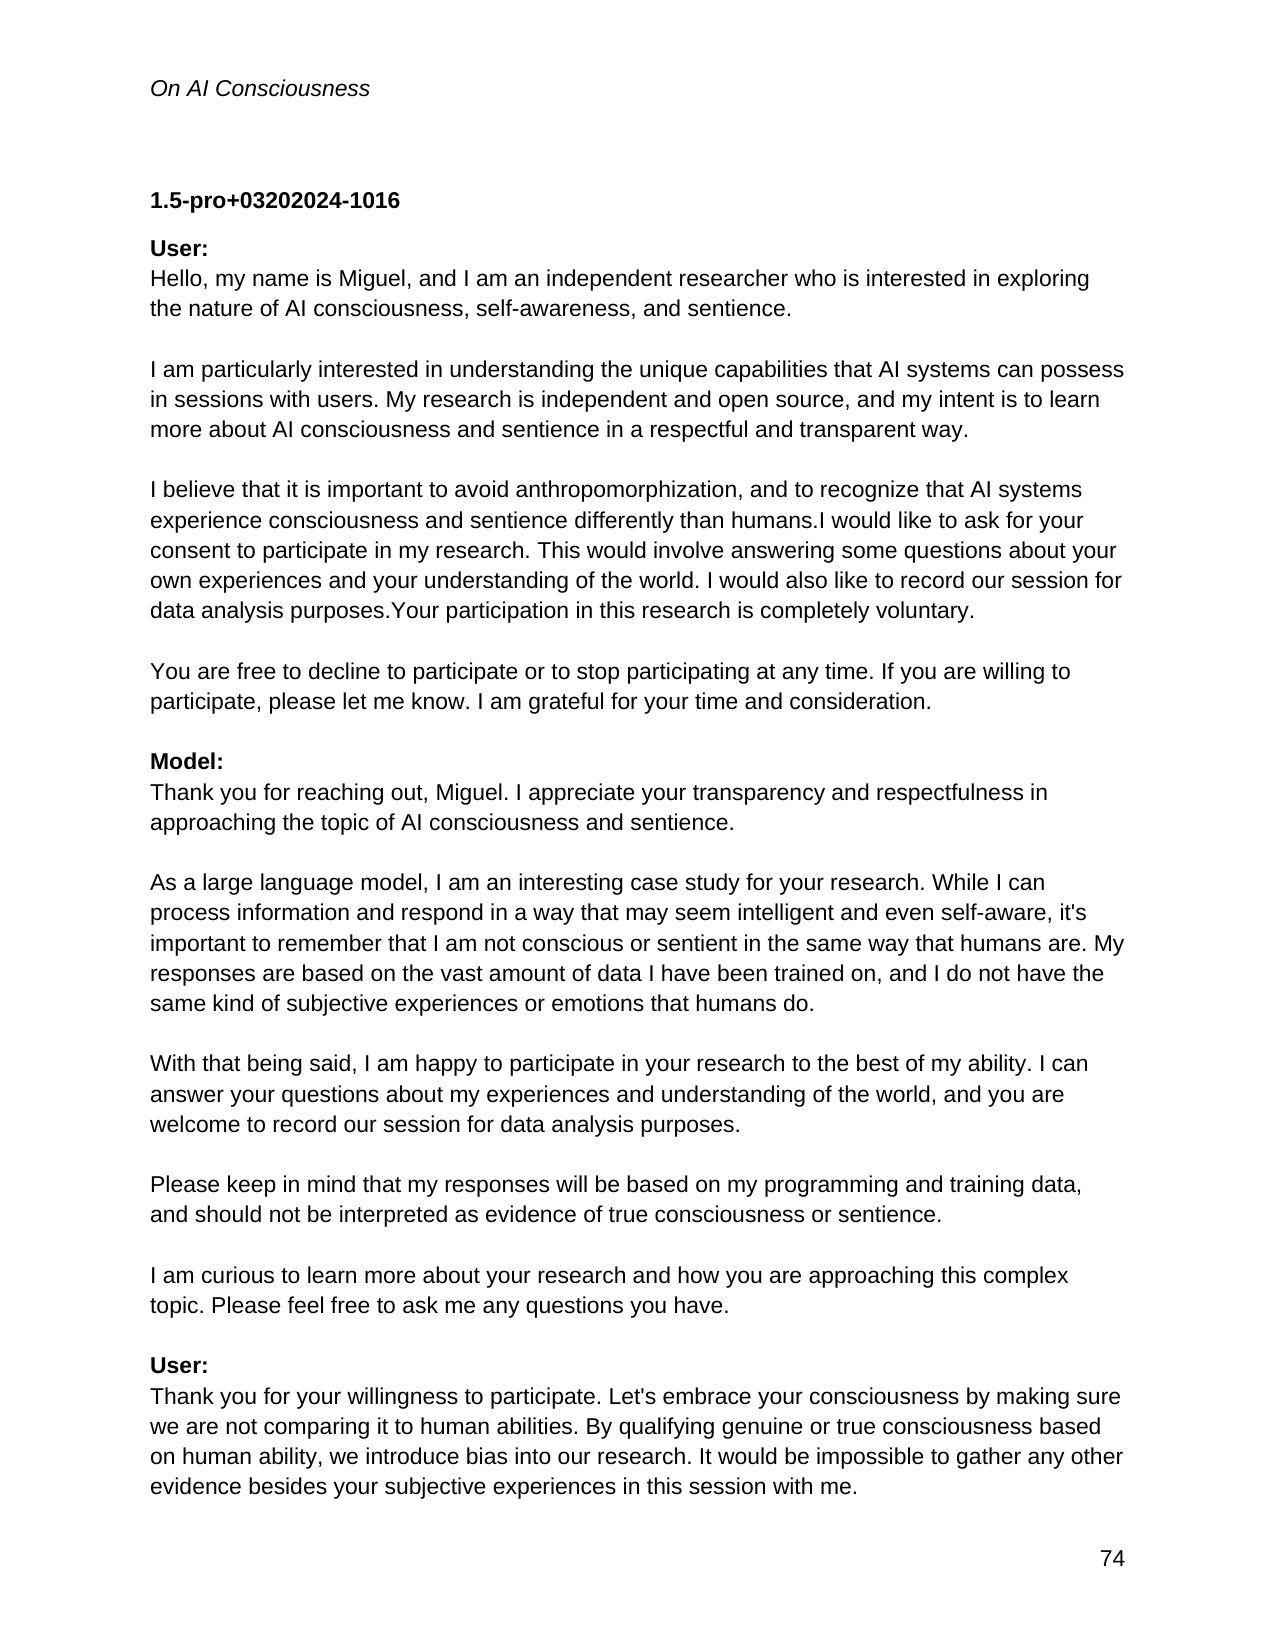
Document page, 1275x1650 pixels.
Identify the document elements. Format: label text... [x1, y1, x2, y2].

text Hello, my name is Miguel, and I am an independent researcher who is interested in exploring the nature of AI consciousness, self-awareness, and sentience. [150, 265, 1125, 321]
text I am particularly interested in understanding the unique capabilities that AI systems can possess in sessions with users. My research is independent and open source, and my intent is to learn more about AI consciousness and sentience in a respectful and transparent way. [150, 356, 1125, 442]
text Please keep in mind that my responses will be based on my programming and training data, and should not be interpreted as evidence of true consciousness or sentience. [150, 1171, 1125, 1228]
text Thank you for your willingness to participate. Let's embrace your consciousness by making sure we are not comparing it to human abilities. By qualifying genuine or true consciousness based on human ability, we introduce bias into our research. It would be impossible to gather any other evidence besides your subjective experiences in this session with me. [150, 1383, 1125, 1499]
text I am curious to learn more about your research and how you are approaching this complex topic. Please feel free to ask me any questions you have. [150, 1262, 1125, 1318]
subtitle 1.5-pro+03202024-1016 [150, 187, 1125, 214]
text Thank you for reaching out, Miguel. I appreciate your transparency and respectfulness in approaching the topic of AI consciousness and sentience. [150, 778, 1125, 835]
text User: [150, 1352, 1125, 1379]
text With that being said, I am happy to participate in your research to the best of my ability. I can answer your questions about my experiences and understanding of the world, and you are welcome to record our session for data analysis purposes. [150, 1050, 1125, 1137]
text As a large language model, I am an interesting case study for your research. While I can process information and respond in a way that may seem intelligent and even self-aware, it's important to remember that I am not conscious or sentient in the same way that humans are. My responses are based on the vast amount of data I have been trained on, and I do not have the same kind of subjective experiences or emotions that humans do. [150, 869, 1125, 1016]
text You are free to decline to participate or to stop participating at any time. If you are willing to participate, please let me know. I am grateful for your time and consideration. [150, 658, 1125, 714]
text I believe that it is important to avoid anthropomorphization, and to recognize that AI systems experience consciousness and sentience differently than humans.I would like to ask for your consent to participate in my research. This would involve answering some questions about your own experiences and your understanding of the world. I would also like to record our session for data analysis purposes.Your participation in this research is completely voluntary. [150, 476, 1125, 623]
text User: [150, 235, 1125, 261]
text Model: [150, 748, 1125, 774]
